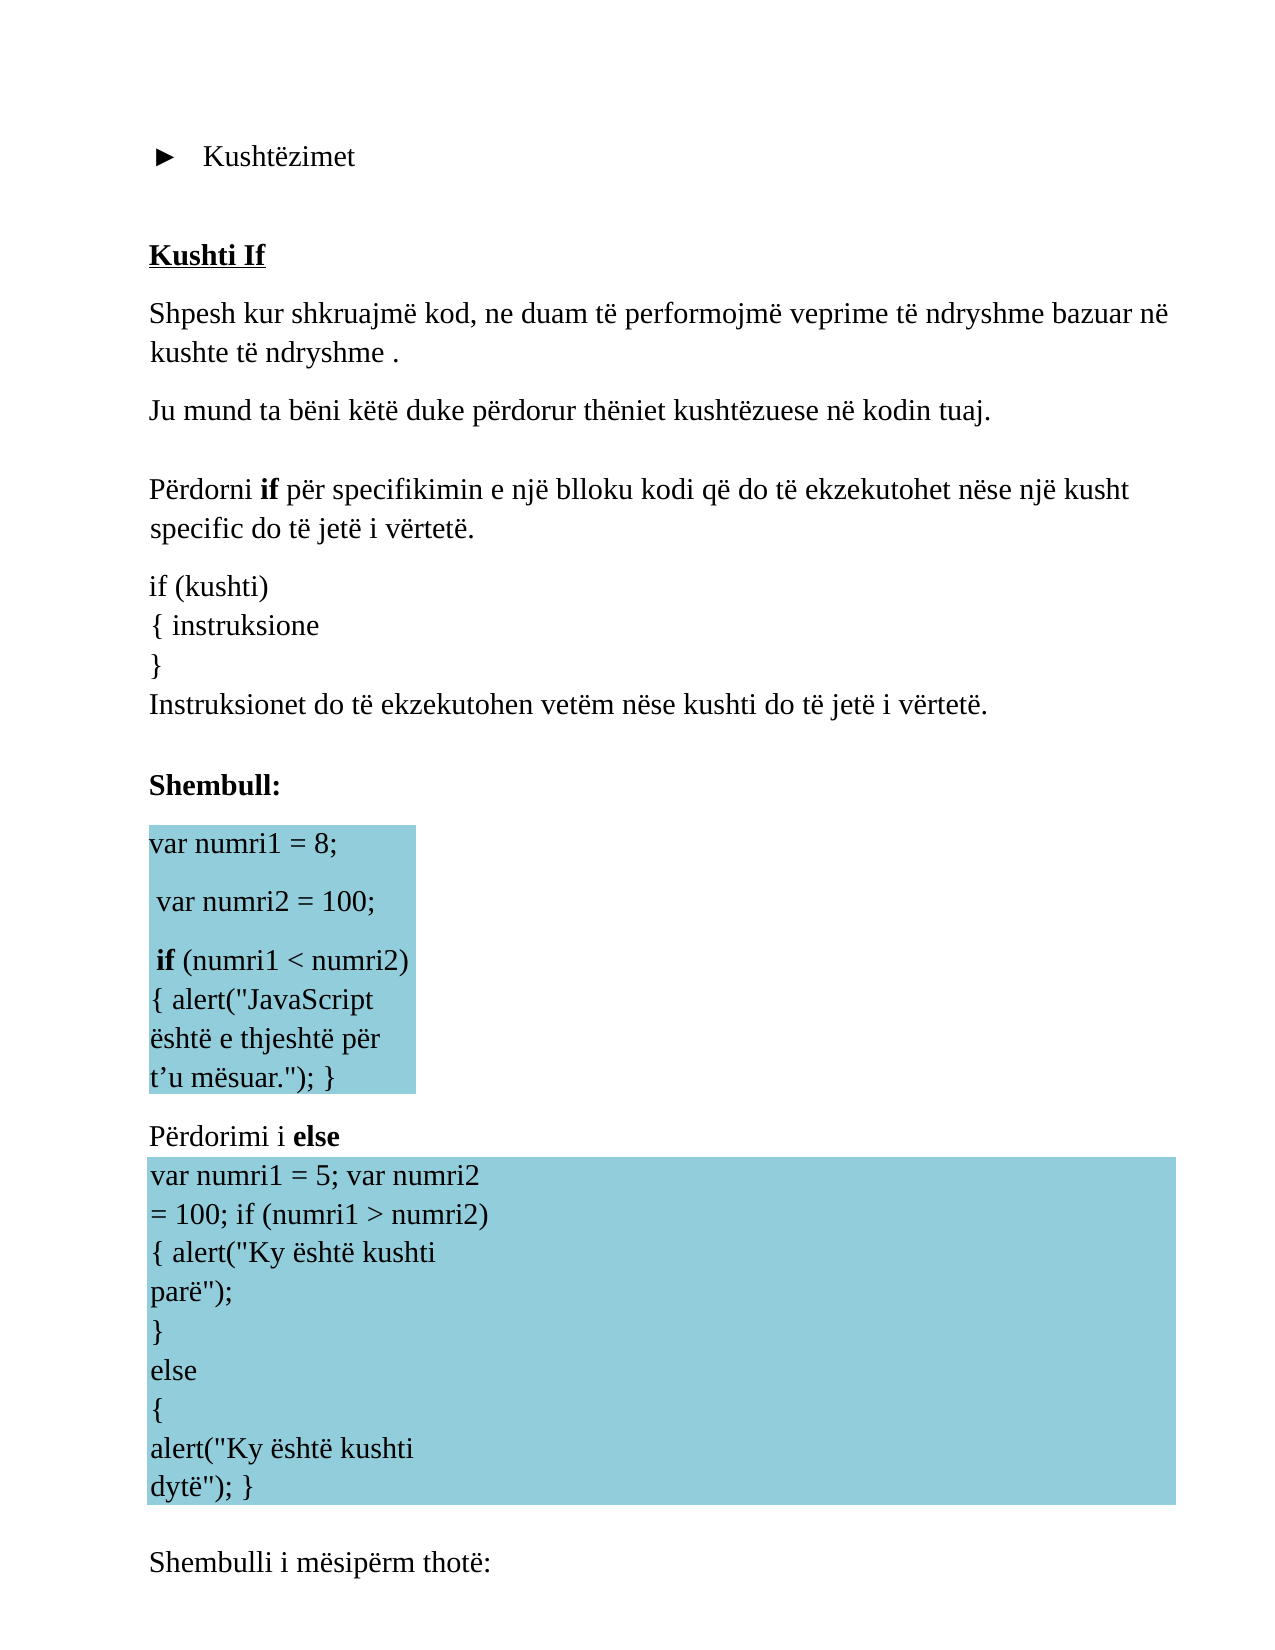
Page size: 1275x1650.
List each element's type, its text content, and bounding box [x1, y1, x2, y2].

text } [149, 647, 1173, 682]
text ► Kushtëzimet [150, 138, 1209, 172]
text Shembulli i mësipërm thotë: [149, 1544, 1173, 1579]
text if (kushti) { instruksione [149, 568, 436, 642]
text Përdorni if për specifikimin e një blloku kodi që do të ekzekutohet nëse një kusht specific do të jetë i vërtetë. [149, 471, 1173, 545]
subtitle Kushti If [149, 237, 1209, 271]
text if (numri1 < numri2) { alert("JavaScript është e thjeshtë për t’u mësuar."); } [149, 942, 416, 1094]
text Shpesh kur shkruajmë kod, ne duam të performojmë veprime të ndryshme bazuar në kushte të ndryshme . [149, 295, 1173, 369]
text Përdorimi i else [149, 1118, 1173, 1152]
text var numri2 = 100; [149, 883, 416, 918]
text Instruksionet do të ekzekutohen vetëm nëse kushti do të jetë i vërtetë. [149, 686, 1173, 721]
text var numri1 = 8; [149, 825, 416, 860]
table_header var numri1 = 5; var numri2 = 100; if (numri1 > numri2) { alert("Ky është kushti parë"); } else { alert("Ky është kushti dytë"); } [147, 1157, 1176, 1505]
text Ju mund ta bëni këtë duke përdorur thëniet kushtëzuese në kodin tuaj. [149, 392, 1173, 427]
text Shembull: [149, 767, 1209, 801]
